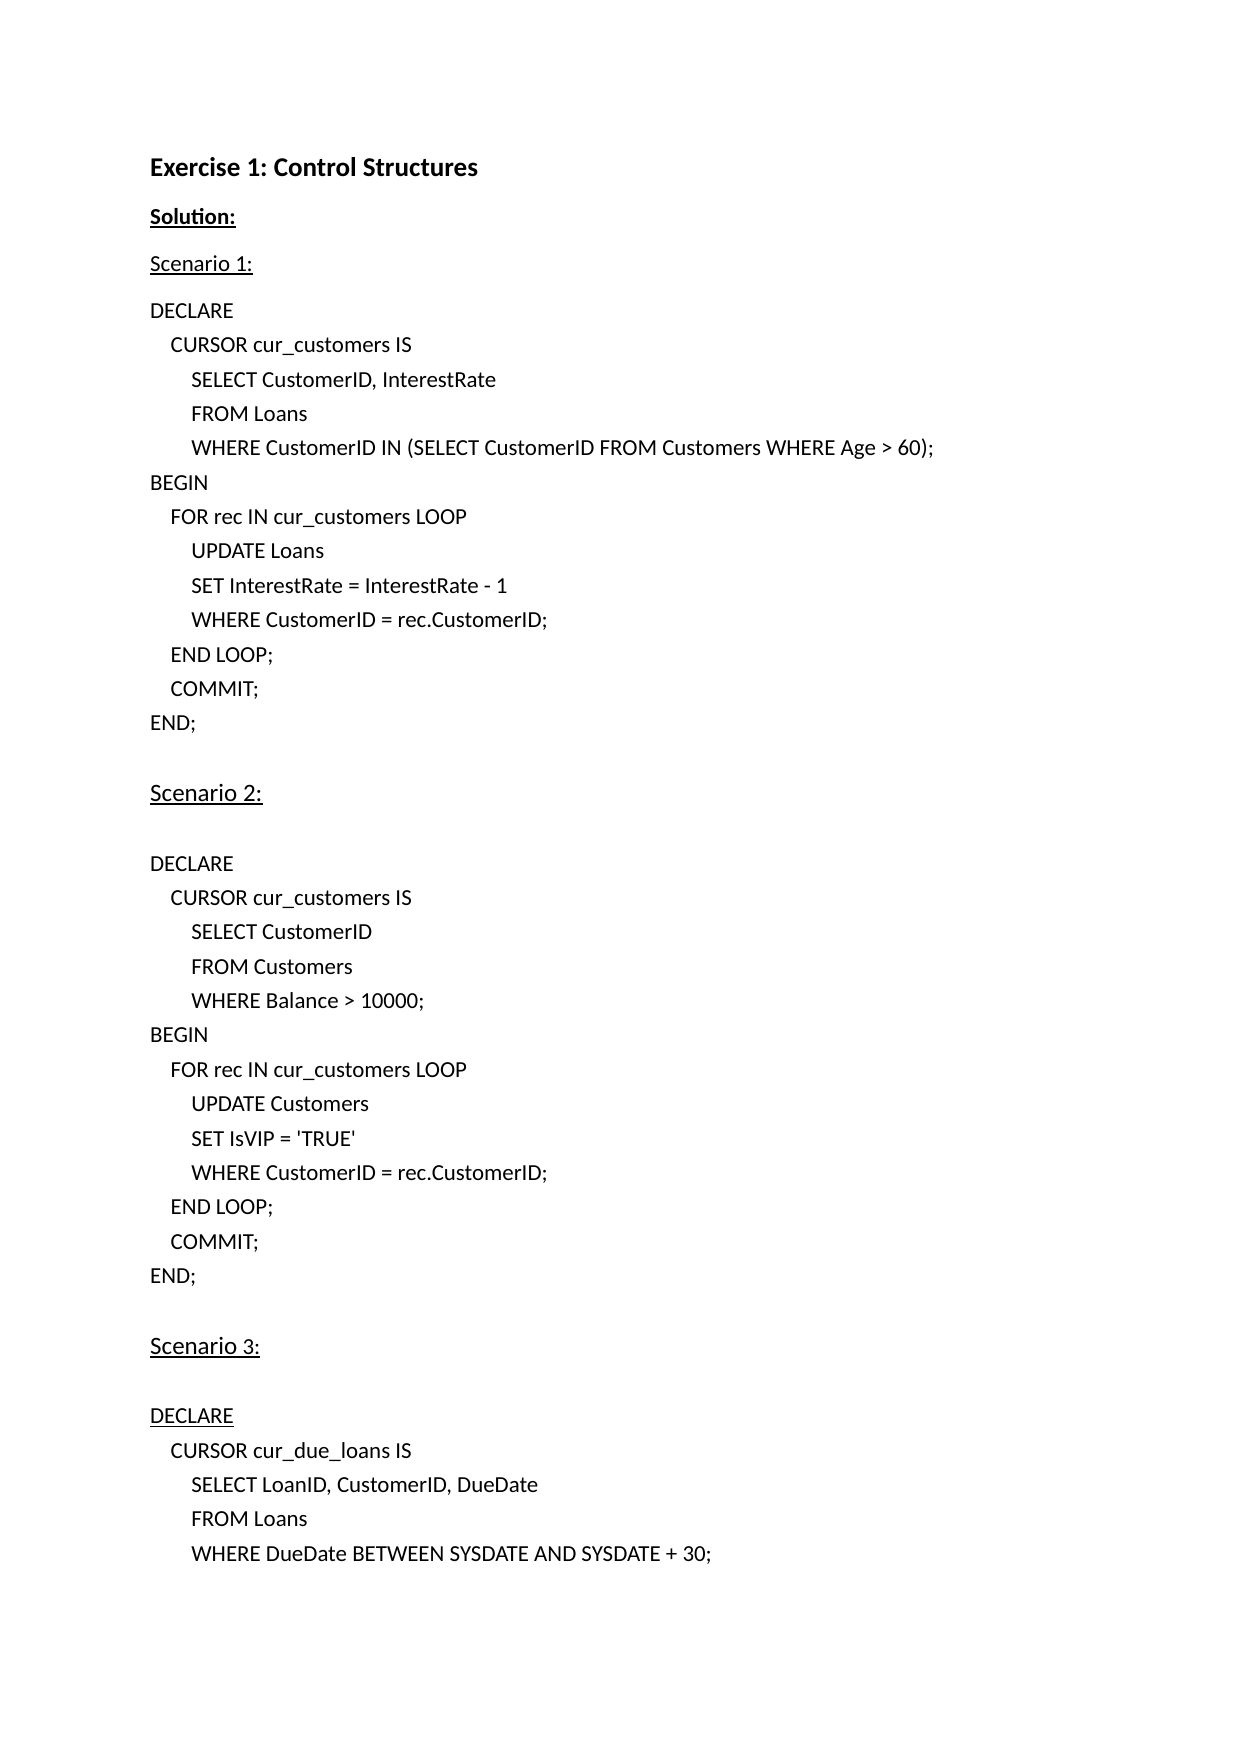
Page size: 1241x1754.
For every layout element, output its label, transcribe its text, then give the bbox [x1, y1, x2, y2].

text Solution: [150, 202, 1090, 230]
text SELECT CustomerID [150, 917, 1090, 946]
text Scenario 2: [150, 777, 1090, 808]
text WHERE CustomerID = rec.CustomerID; [150, 1158, 1090, 1186]
text FROM Loans [150, 399, 1090, 427]
text CURSOR cur_customers IS [150, 330, 1090, 358]
text Scenario 3: [150, 1330, 1090, 1361]
text DECLARE [150, 1401, 1090, 1429]
text DECLARE [150, 849, 1090, 877]
text END; [150, 1261, 1090, 1289]
text BEGIN [150, 1021, 1090, 1049]
text END LOOP; [150, 640, 1090, 668]
text CURSOR cur_due_loans IS [150, 1436, 1090, 1464]
text BEGIN [150, 468, 1090, 496]
text Exercise 1: Control Structures [150, 150, 1090, 183]
text WHERE DueDate BETWEEN SYSDATE AND SYSDATE + 30; [150, 1539, 1090, 1567]
text FOR rec IN cur_customers LOOP [150, 1055, 1090, 1083]
text COMMIT; [150, 674, 1090, 702]
text WHERE CustomerID IN (SELECT CustomerID FROM Customers WHERE Age > 60); [150, 433, 1090, 462]
text END LOOP; [150, 1192, 1090, 1221]
text DECLARE [150, 296, 1090, 324]
text SET IsVIP = 'TRUE' [150, 1124, 1090, 1152]
text WHERE CustomerID = rec.CustomerID; [150, 605, 1090, 633]
text WHERE Balance > 10000; [150, 986, 1090, 1014]
text COMMIT; [150, 1227, 1090, 1255]
text FOR rec IN cur_customers LOOP [150, 502, 1090, 530]
text SELECT LoanID, CustomerID, DueDate [150, 1470, 1090, 1498]
text SET InterestRate = InterestRate - 1 [150, 571, 1090, 599]
text UPDATE Loans [150, 537, 1090, 565]
text CURSOR cur_customers IS [150, 883, 1090, 911]
text Scenario 1: [150, 249, 1090, 277]
text FROM Customers [150, 952, 1090, 980]
text SELECT CustomerID, InterestRate [150, 365, 1090, 393]
text FROM Loans [150, 1504, 1090, 1533]
text UPDATE Customers [150, 1089, 1090, 1117]
text END; [150, 708, 1090, 737]
